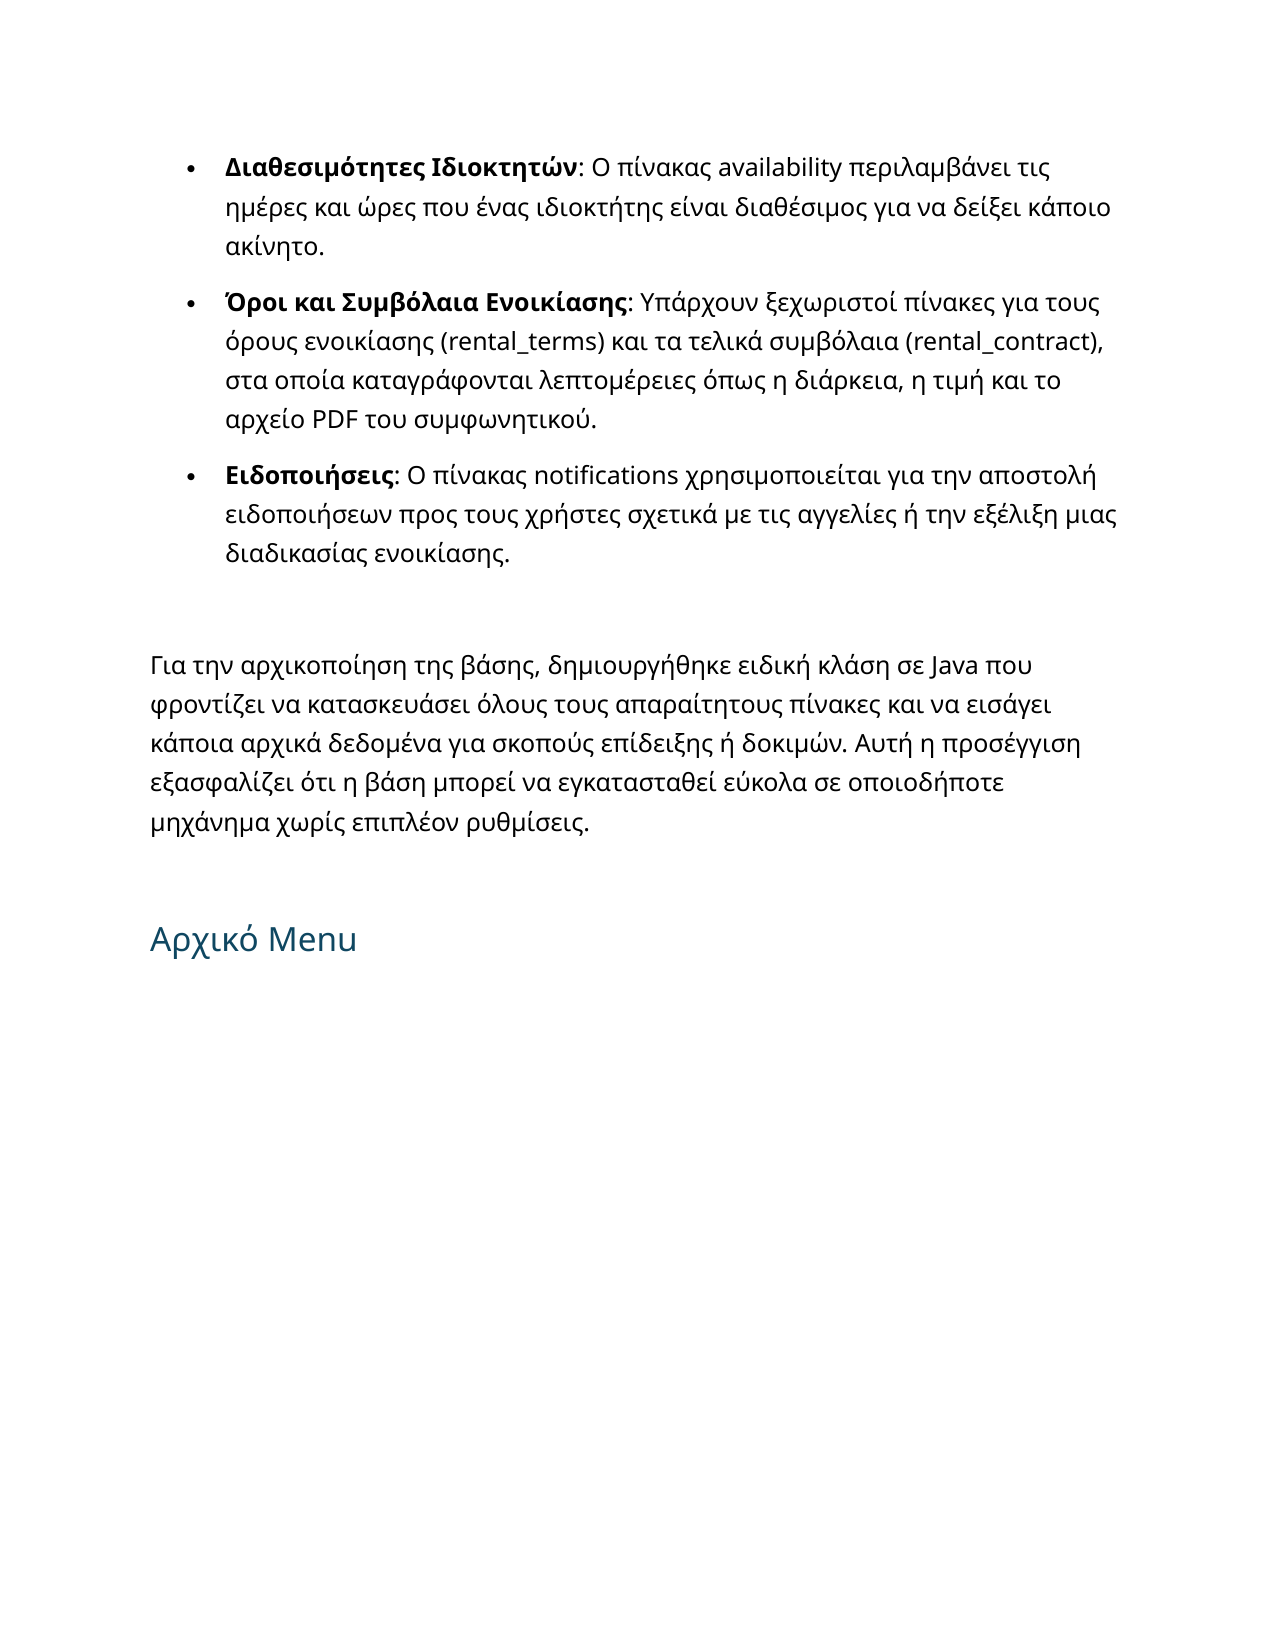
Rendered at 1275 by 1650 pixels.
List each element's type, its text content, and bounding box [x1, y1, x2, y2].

list Διαθεσιμότητες Ιδιοκτητών: Ο πίνακας availability περιλαμβάνει τις ημέρες και ώρες που ένας ιδιοκτήτης είναι διαθέσιμος για να δείξει κάποιο ακίνητο. [187, 150, 1125, 262]
text Για την αρχικοποίηση της βάσης, δημιουργήθηκε ειδική κλάση σε Java που φροντίζει να κατασκευάσει όλους τους απαραίτητους πίνακες και να εισάγει κάποια αρχικά δεδομένα για σκοπούς επίδειξης ή δοκιμών. Αυτή η προσέγγιση εξασφαλίζει ότι η βάση μπορεί να εγκατασταθεί εύκολα σε οποιοδήποτε μηχάνημα χωρίς επιπλέον ρυθμίσεις. [150, 647, 1125, 838]
list Όροι και Συμβόλαια Ενοικίασης: Υπάρχουν ξεχωριστοί πίνακες για τους όρους ενοικίασης (rental_terms) και τα τελικά συμβόλαια (rental_contract), στα οποία καταγράφονται λεπτομέρειες όπως η διάρκεια, η τιμή και το αρχείο PDF του συμφωνητικού. [187, 284, 1125, 436]
subtitle Αρχικό Menu [150, 916, 1125, 961]
list Ειδοποιήσεις: Ο πίνακας notifications χρησιμοποιείται για την αποστολή ειδοποιήσεων προς τους χρήστες σχετικά με τις αγγελίες ή την εξέλιξη μιας διαδικασίας ενοικίασης. [187, 457, 1125, 570]
